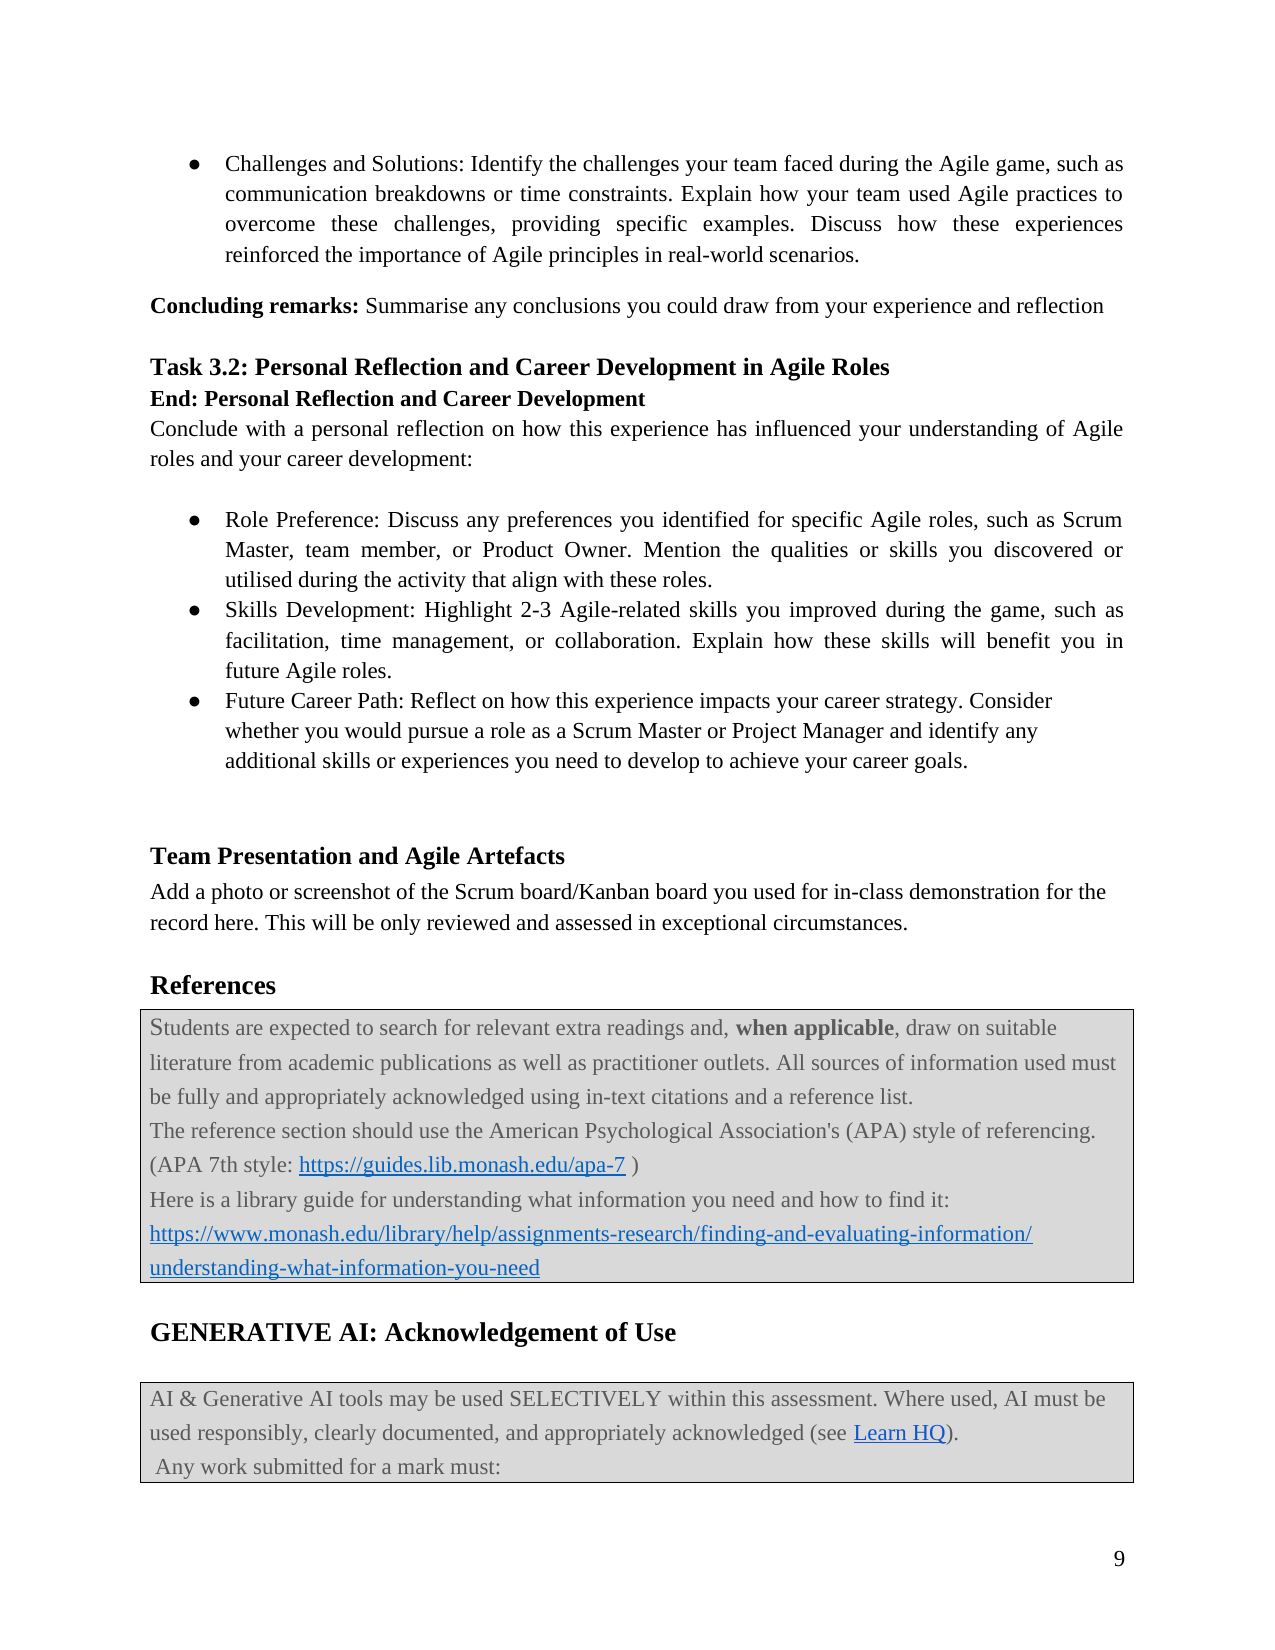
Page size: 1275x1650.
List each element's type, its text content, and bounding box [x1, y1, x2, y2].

list Future Career Path: Reflect on how this experience impacts your career strategy. Consider whether you would pursue a role as a Scrum Master or Project Manager and identify any additional skills or experiences you need to develop to achieve your career goals. [187, 687, 1125, 774]
text Concluding remarks: Summarise any conclusions you could draw from your experience and reflection [150, 292, 1125, 318]
text GENERATIVE AI: Acknowledgement of Use [150, 1316, 1125, 1347]
text Add a photo or screenshot of the Scrum board/Kanban board you used for in-class demonstration for the record here. This will be only reviewed and assessed in exceptional circumstances. [150, 878, 1125, 935]
text Conclude with a personal reflection on how this experience has influenced your understanding of Agile roles and your career development: [150, 415, 1125, 472]
text Any work submitted for a mark must: [141, 1450, 1133, 1482]
text The reference section should use the American Psychological Association's (APA) style of referencing. (APA 7th style: https://guides.lib.monash.edu/apa-7 ) [141, 1114, 1133, 1178]
list Challenges and Solutions: Identify the challenges your team faced during the Agile game, such as communication breakdowns or time constraints. Explain how your team used Agile practices to overcome these challenges, providing specific examples. Discuss how these experiences reinforced the importance of Agile principles in real-world scenarios. [187, 150, 1125, 267]
text https://www.monash.edu/library/help/assignments-research/finding-and-evaluating-information/understanding-what-information-you-need [141, 1217, 1133, 1282]
text Team Presentation and Agile Artefacts [150, 841, 1125, 870]
text Here is a library guide for understanding what information you need and how to find it: [141, 1183, 1133, 1212]
text Students are expected to search for relevant extra readings and, when applicable, draw on suitable literature from academic publications as well as practitioner outlets. All sources of information used must be fully and appropriately acknowledged using in-text citations and a reference list. [141, 1010, 1133, 1109]
text References [150, 969, 1125, 1000]
text Task 3.2: Personal Reflection and Career Development in Agile Roles [150, 352, 1125, 381]
text End: Personal Reflection and Career Development [150, 385, 1125, 411]
list Role Preference: Discuss any preferences you identified for specific Agile roles, such as Scrum Master, team member, or Product Owner. Mention the qualities or skills you discovered or utilised during the activity that align with these roles. [187, 506, 1125, 593]
text AI & Generative AI tools may be used SELECTIVELY within this assessment. Where used, AI must be used responsibly, clearly documented, and appropriately acknowledged (see Learn HQ). [141, 1383, 1133, 1445]
list Skills Development: Highlight 2-3 Agile-related skills you improved during the game, such as facilitation, time management, or collaboration. Explain how these skills will benefit you in future Agile roles. [187, 597, 1125, 683]
